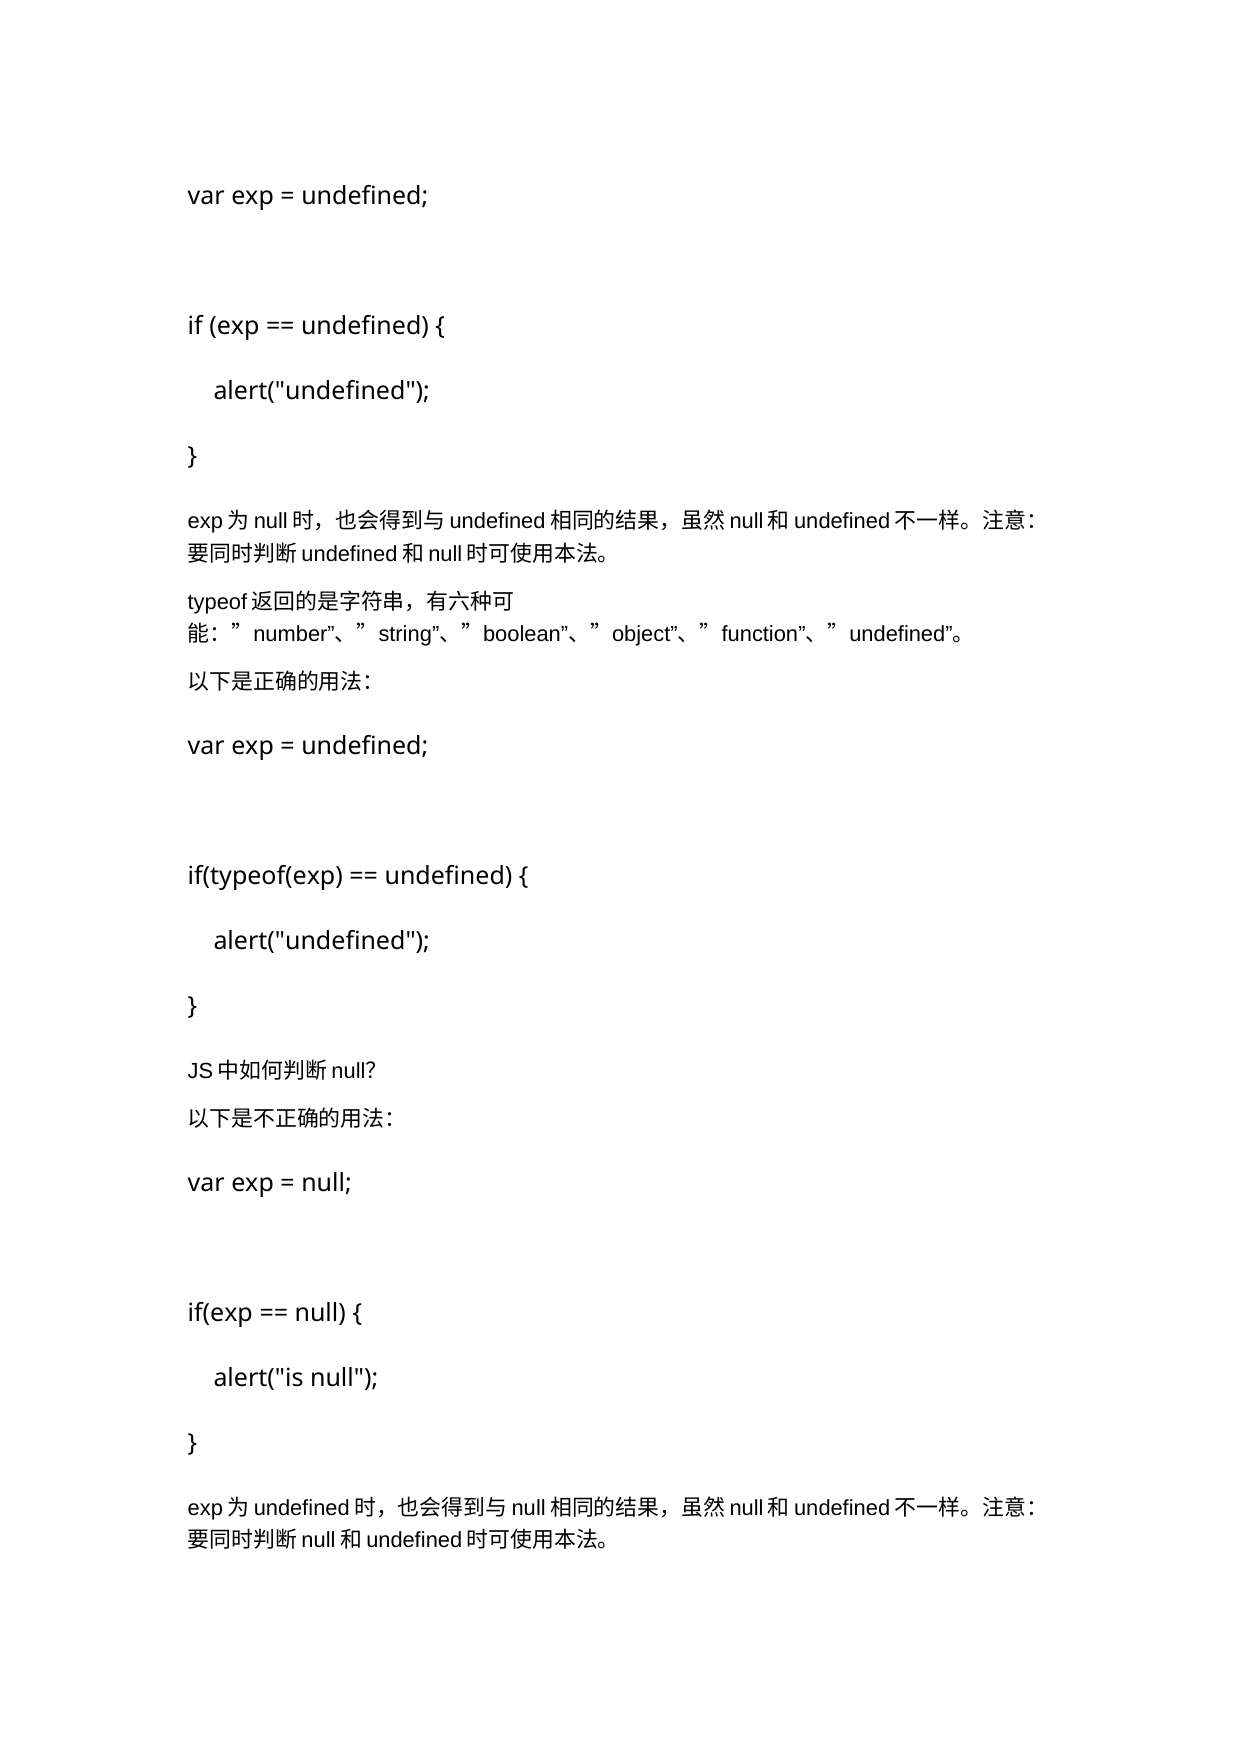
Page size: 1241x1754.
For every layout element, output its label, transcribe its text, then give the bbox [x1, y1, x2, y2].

text alert("is null"); [187, 1344, 1053, 1409]
text typeof返回的是字符串，有六种可能：”number”、”string”、”boolean”、”object”、”function”、”undefined”。 [187, 583, 1053, 648]
text alert("undefined"); [187, 907, 1053, 972]
text 以下是不正确的用法： [187, 1101, 1053, 1133]
text var exp = null; [187, 1149, 1053, 1214]
text JS中如何判断null？ [187, 1053, 1053, 1085]
text if (exp == undefined) { [187, 292, 1053, 357]
text var exp = undefined; [187, 162, 1053, 227]
text 以下是正确的用法： [187, 664, 1053, 696]
text } [187, 1409, 1053, 1474]
text exp为null时，也会得到与undefined相同的结果，虽然null和undefined不一样。注意：要同时判断undefined和null时可使用本法。 [187, 503, 1053, 568]
text if(typeof(exp) == undefined) { [187, 842, 1053, 907]
text if(exp == null) { [187, 1279, 1053, 1344]
text var exp = undefined; [187, 712, 1053, 777]
text alert("undefined"); [187, 357, 1053, 422]
text } [187, 422, 1053, 487]
text exp为undefined时，也会得到与null相同的结果，虽然null和undefined不一样。注意：要同时判断null和undefined时可使用本法。 [187, 1489, 1053, 1554]
text } [187, 972, 1053, 1037]
